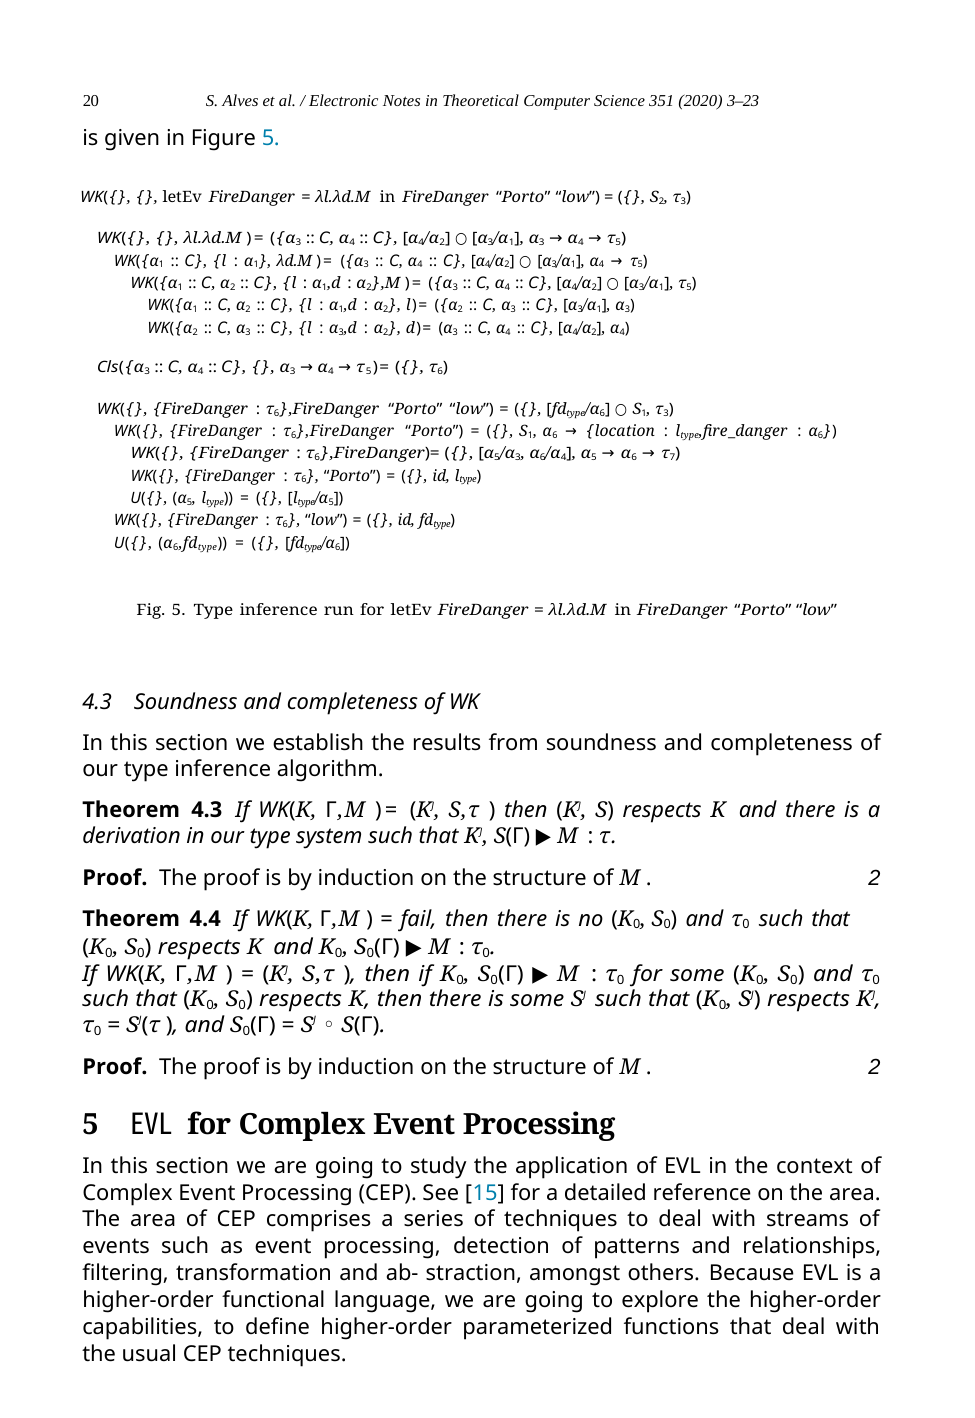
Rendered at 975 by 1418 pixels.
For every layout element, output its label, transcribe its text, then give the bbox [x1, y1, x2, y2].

text WK({}, {FireDanger : τ6},FireDanger)= ({}, [α5/α3, α6/α4], α5 → α6 → τ7) [130, 441, 919, 463]
text WK({α1 :: C, α2 :: C}, {l : α1,d : α2},M )= ({α3 :: C, α4 :: C}, [α4/α2] ○ [α3/α1], τ5) [130, 271, 919, 293]
text Cls({α3 :: C, α4 :: C}, {}, α3 → α4 → τ5)= ({}, τ6) [97, 356, 919, 377]
text In this section we are going to study the application of EVL in the context of Complex Event Processing (CEP). See [15] for a detailed reference on the area. The area of CEP comprises a series of techniques to deal with streams of events such as event processing, detection of patterns and relationships, filtering, transformation and ab- straction, amongst others. Because EVL is a higher-order functional language, we are going to explore the higher-order capabilities, to define higher-order parameterized functions that deal with the usual CEP techniques. [82, 1153, 881, 1367]
text WK({}, {FireDanger : τ6}, “low”) = ({}, id, fdtype) [113, 508, 919, 530]
subtitle EVL for Complex Event Processing [82, 1100, 919, 1143]
text Proof. The proof is by induction on the structure of M . 2 [82, 1051, 919, 1081]
text WK({α2 :: C, α3 :: C}, {l : α3,d : α2}, d)= (α3 :: C, α4 :: C}, [α4/α2], α4) [147, 315, 919, 337]
text U({}, (α6,fdtype)) = ({}, [fdtype/α6]) [113, 530, 919, 552]
text WK({α1 :: C}, {l : α1}, λd.M )= ({α3 :: C, α4 :: C}, [α4/α2] ○ [α3/α1], α4 → τ5) [113, 248, 919, 271]
text U({}, (α5, ltype)) = ({}, [ltype/α5]) [130, 486, 919, 508]
list Soundness and completeness of WK [82, 686, 919, 716]
text WK({}, {FireDanger : τ6}, “Porto”) = ({}, id, ltype) [130, 463, 919, 486]
text In this section we establish the results from soundness and completeness of our type inference algorithm. [82, 729, 881, 783]
text If WK(K, Γ,M ) = (Kj, S,τ ), then if K0, S0(Γ) ▶ M : τ0 for some (K0, S0) and τ0 such that (K0, S0) respects K, then there is some Sj such that (K0, Sj) respects Kj, τ0 = Sj(τ ), and S0(Γ) = Sj ◦ S(Γ). [82, 961, 881, 1039]
text Theorem 4.4 If WK(K, Γ,M ) = fail, then there is no (K0, S0) and τ0 such that [82, 902, 919, 932]
text WK({α1 :: C, α2 :: C}, {l : α1,d : α2}, l)= ({α2 :: C, α3 :: C}, [α3/α1], α3) [147, 293, 919, 315]
text is given in Figure 5. [82, 122, 919, 151]
text Fig. 5. Type inference run for letEv FireDanger = λl.λd.M in FireDanger “Porto” “low” [136, 598, 919, 619]
text WK({}, {FireDanger : τ6},FireDanger “Porto” “low”) = ({}, [fdtype/α6] ○ S1, τ3) [97, 396, 919, 419]
text WK({}, {FireDanger : τ6},FireDanger “Porto”) = ({}, S1, α6 → {location : ltype,fire_danger : α6}) [113, 419, 919, 441]
text Proof. The proof is by induction on the structure of M . 2 [82, 862, 919, 892]
text WK({}, {}, letEv FireDanger = λl.λd.M in FireDanger “Porto” “low”) = ({}, S2, τ3) [80, 186, 919, 207]
text (K0, S0) respects K and K0, S0(Γ) ▶ M : τ0. [82, 932, 919, 960]
text WK({}, {}, λl.λd.M )= ({α3 :: C, α4 :: C}, [α4/α2] ○ [α3/α1], α3 → α4 → τ5) [97, 226, 919, 248]
text Theorem 4.3 If WK(K, Γ,M )= (Kj, S,τ ) then (Kj, S) respects K and there is a derivation in our type system such that Kj, S(Γ) ▶ M : τ. [82, 796, 881, 850]
